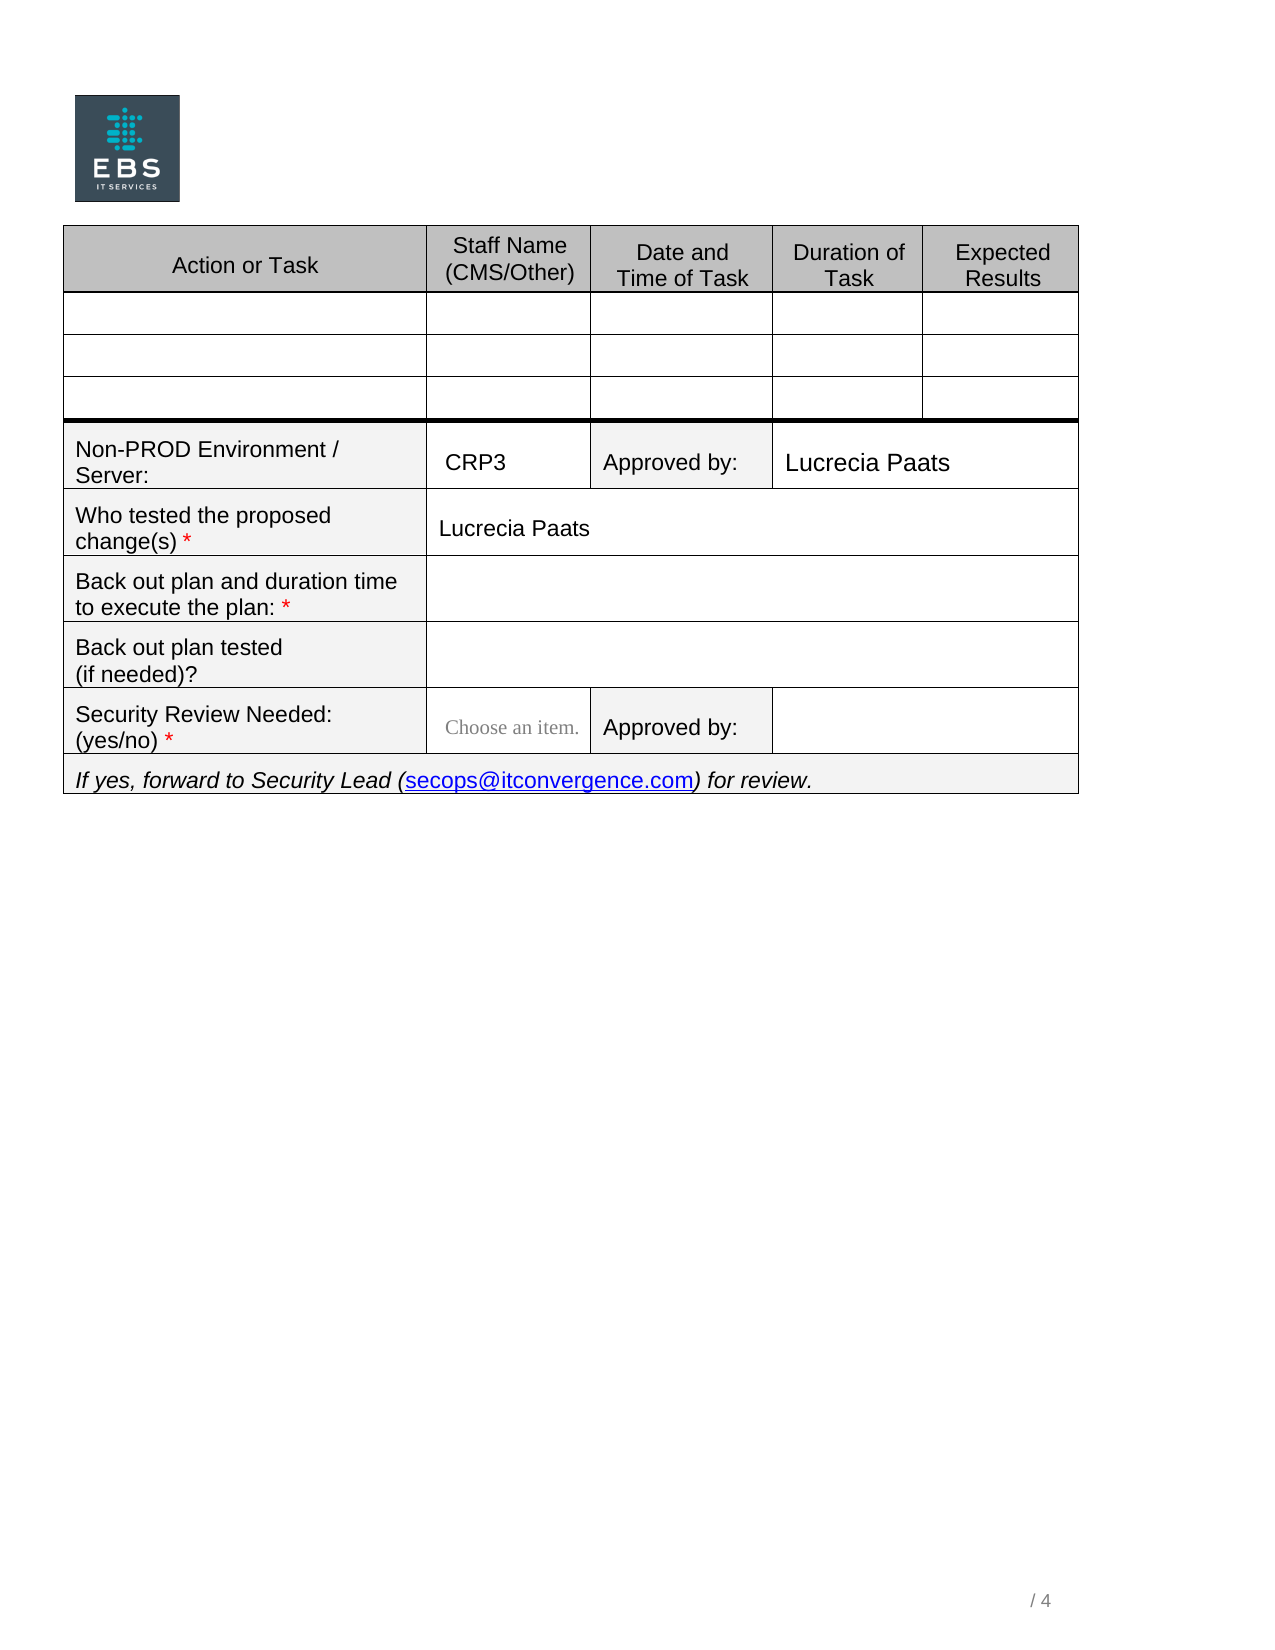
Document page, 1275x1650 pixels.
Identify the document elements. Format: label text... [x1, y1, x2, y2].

table_cell Date and Time of Task [591, 226, 772, 291]
table_cell [427, 293, 590, 334]
table_cell Duration of Task [773, 226, 922, 291]
table_cell Back out plan tested (if needed)? [64, 622, 426, 687]
table_cell [591, 377, 772, 418]
table_cell Who tested the proposed change(s) * [64, 489, 426, 554]
table_cell Lucrecia Paats [773, 423, 1078, 488]
table_cell If yes, forward to Security Lead (secops@itconvergence.com) for review. [64, 754, 1078, 793]
table_cell [591, 335, 772, 376]
table_cell Security Review Needed: (yes/no) * [64, 688, 426, 753]
table_cell Non-PROD Environment / Server: [64, 423, 426, 488]
table_cell [773, 688, 1078, 753]
table_cell [427, 335, 590, 376]
table_cell CRP3 [427, 423, 590, 488]
table_cell Staff Name (CMS/Other) [427, 226, 590, 291]
table_cell Back out plan and duration time to execute the plan: * [64, 556, 426, 621]
table_cell [773, 293, 922, 334]
table_cell [427, 556, 1078, 621]
table_cell [64, 377, 426, 418]
table_cell Approved by: [591, 423, 772, 488]
table_cell [773, 335, 922, 376]
picture [75, 95, 180, 202]
table_cell Choose an item. [427, 688, 590, 753]
table_cell [923, 335, 1078, 376]
table_cell [923, 293, 1078, 334]
table_cell [427, 622, 1078, 687]
table_cell [773, 377, 922, 418]
table_cell Approved by: [591, 688, 772, 753]
table_cell Action or Task [64, 226, 426, 291]
table_cell [64, 335, 426, 376]
table_cell [591, 293, 772, 334]
table_cell Lucrecia Paats [427, 489, 1078, 554]
table_cell [427, 377, 590, 418]
table_cell [923, 377, 1078, 418]
table_cell Expected Results [923, 226, 1078, 291]
table_cell [64, 293, 426, 334]
